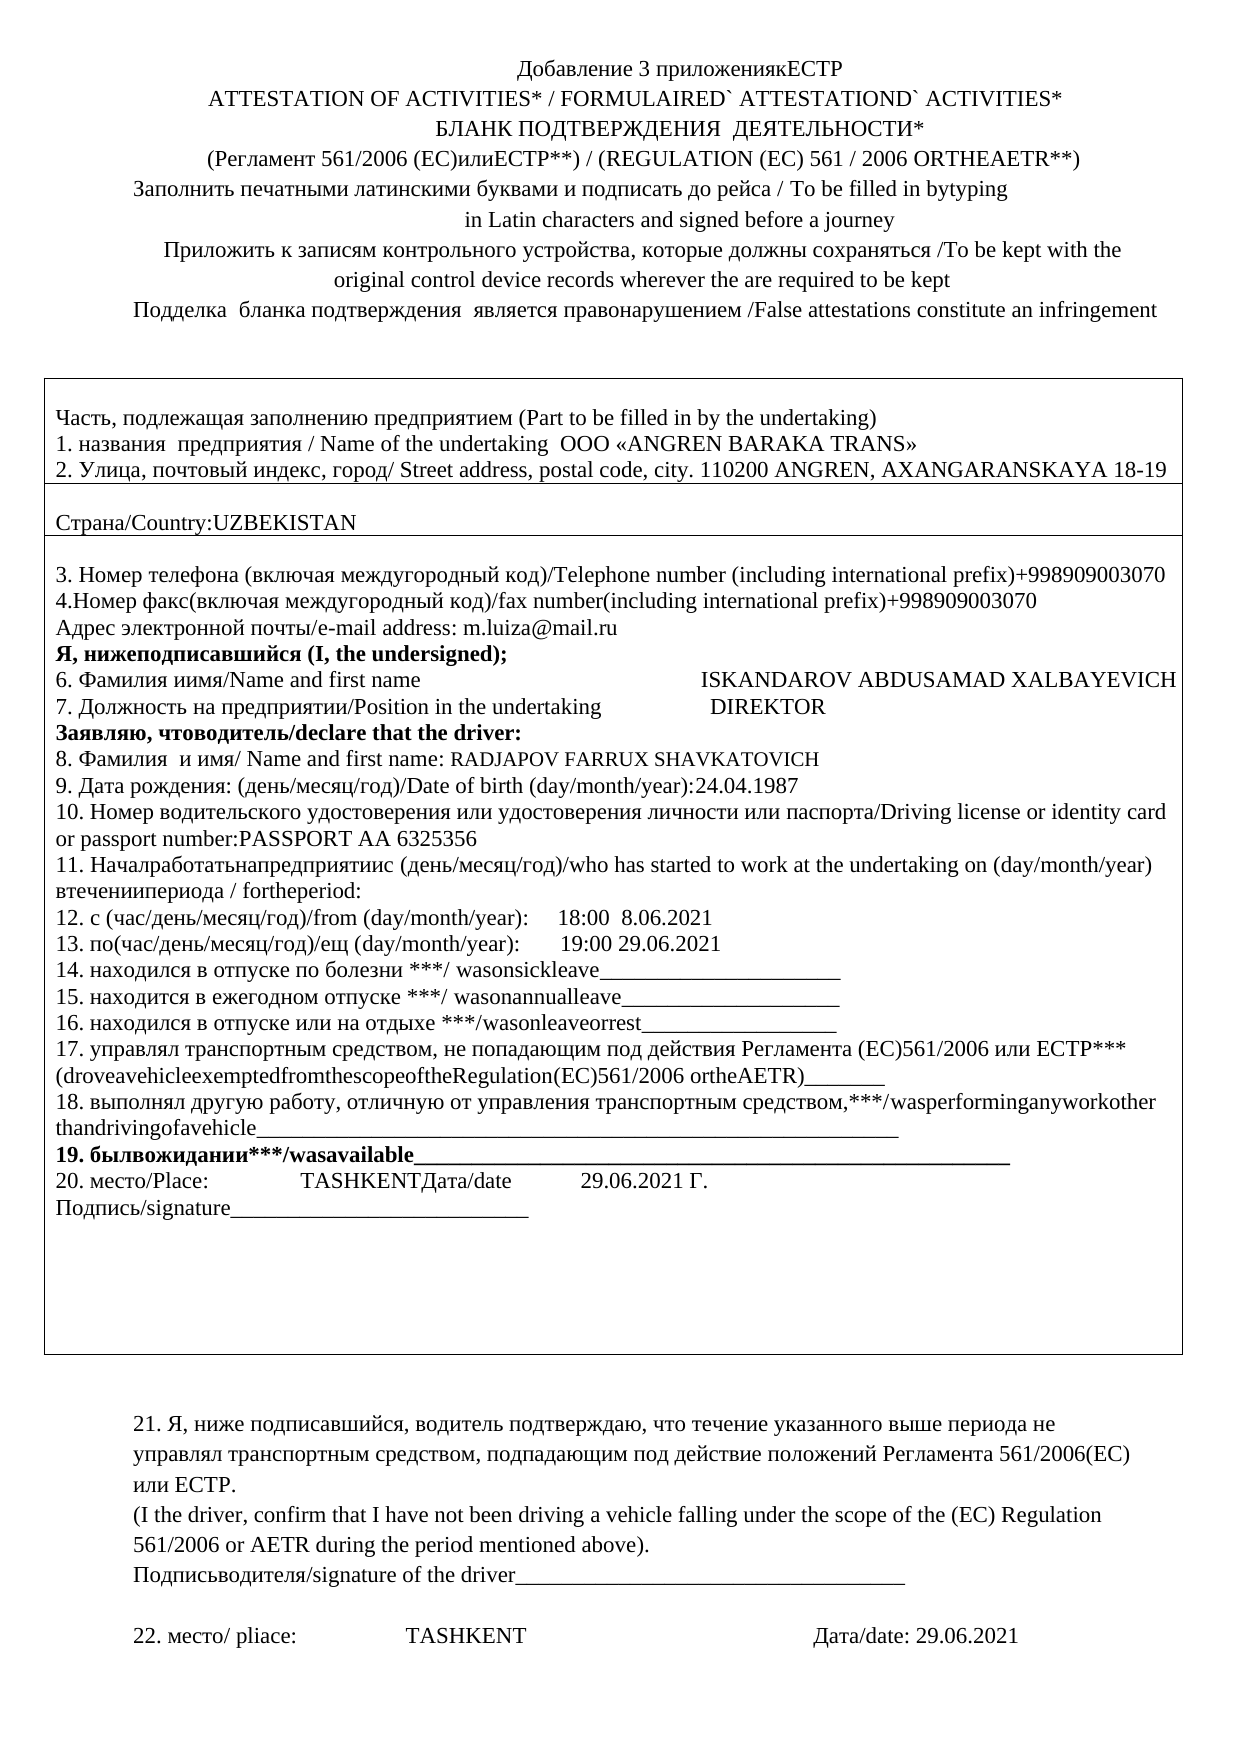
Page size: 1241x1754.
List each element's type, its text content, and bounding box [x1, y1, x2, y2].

list БЛАНК ПОДТВЕРЖДЕНИЯ ДЕЯТЕЛЬНОСТИ* [208, 115, 1152, 141]
list 22. место/ pliace: TASHKENT Дата/date: 29.06.2021 [133, 1622, 1152, 1648]
table_header Часть, подлежащая заполнению предприятием (Part to be filled in by the undertaking) 1. названия предприятия / Name of the undertaking ООО «ANGREN BARAKA TRANS» 2. Улица, почтовый индекс, город/ Street address, postal code, city. 110200 ANGREN, AXANGARANSKAYA 18-19 [45, 379, 1182, 483]
table_cell 3. Номер телефона (включая междугородный код)/Telephone number (including international prefix)+998909003070 4.Номер факс(включая междугородный код)/fax number(including international prefix)+998909003070 Адрес электронной почты/e-mail address: m.luiza@mail.ru Я, нижеподписавшийся (I, the undersigned); 6. Фамилия иимя/Name and first name ISKANDAROV ABDUSAMAD XALBAYEVICH 7. Должность на предприятии/Position in the undertaking DIREKTOR Заявляю, чтоводитель/declare that the driver: 8. Фамилия и имя/ Name and first name: RADJAPOV FARRUX SHAVKATOVICH 9. Дата рождения: (день/месяц/год)/Date of birth (day/month/year):24.04.1987 10. Номер водительского удостоверения или удостоверения личности или паспорта/Driving license or identity card or passport number:PASSPORT AA 6325356 11. Началработатьнапредприятиис (день/месяц/год)/who has started to work at the undertaking on (day/month/year) втечениипериода / fortheperiod: 12. с (час/день/месяц/год)/from (day/month/year): 18:00 8.06.2021 13. по(час/день/месяц/год)/ещ (day/month/year): 19:00 29.06.2021 14. находился в отпуске по болезни ***/ wasonsickleave_____________________ 15. находится в ежегодном отпуске ***/ wasonannualleave___________________ 16. находился в отпуске или на отдыхе ***/wasonleaveorrest_________________ 17. управлял транспортным средством, не попадающим под действия Регламента (ЕС)561/2006 или ЕСТР*** (droveavehicleexemptedfromthescopeoftheRegulation(EC)561/2006 ortheAETR)_______ 18. выполнял другую работу, отличную от управления транспортным средством,***/wasperforminganyworkother thandrivingofavehicle________________________________________________________ 19. былвожидании***/wasavailable____________________________________________________ 20. место/Place: TASHKENTДата/date 29.06.2021 Г. Подпись/signature__________________________ [45, 536, 1182, 1354]
list Приложить к записям контрольного устройства, которые должны сохраняться /To be kept with the original control device records wherever the are required to be kept [133, 236, 1152, 292]
list (Регламент 561/2006 (ЕС)илиЕСТР**) / (REGULATION (EC) 561 / 2006 ORTHEAETR**) [207, 145, 1152, 172]
list (I the driver, confirm that I have not been driving a vehicle falling under the scope of the (EC) Regulation 561/2006 or AETR during the period mentioned above). [133, 1501, 1152, 1557]
list Заполнить печатными латинскими буквами и подписать до рейса / To be filled in bytyping [133, 175, 1152, 202]
list in Latin characters and signed before a journey [208, 206, 1152, 232]
list Подписьводителя/signature of the driver__________________________________ [133, 1561, 1152, 1588]
list Подделка бланка подтверждения является правонарушением /False attestations constitute an infringement [133, 296, 1196, 323]
list ATTESTATION OF ACTIVITIES* / FORMULAIRED` ATTESTATIOND` ACTIVITIES* [208, 85, 1152, 111]
list 21. Я, ниже подписавшийся, водитель подтверждаю, что течение указанного выше периода не управлял транспортным средством, подпадающим под действие положений Регламента 561/2006(ЕС) или ЕСТР. [133, 1410, 1152, 1497]
table_cell Страна/Country:UZBEKISTAN [45, 484, 1182, 535]
list Добавление 3 приложениякЕСТР [208, 54, 1152, 81]
